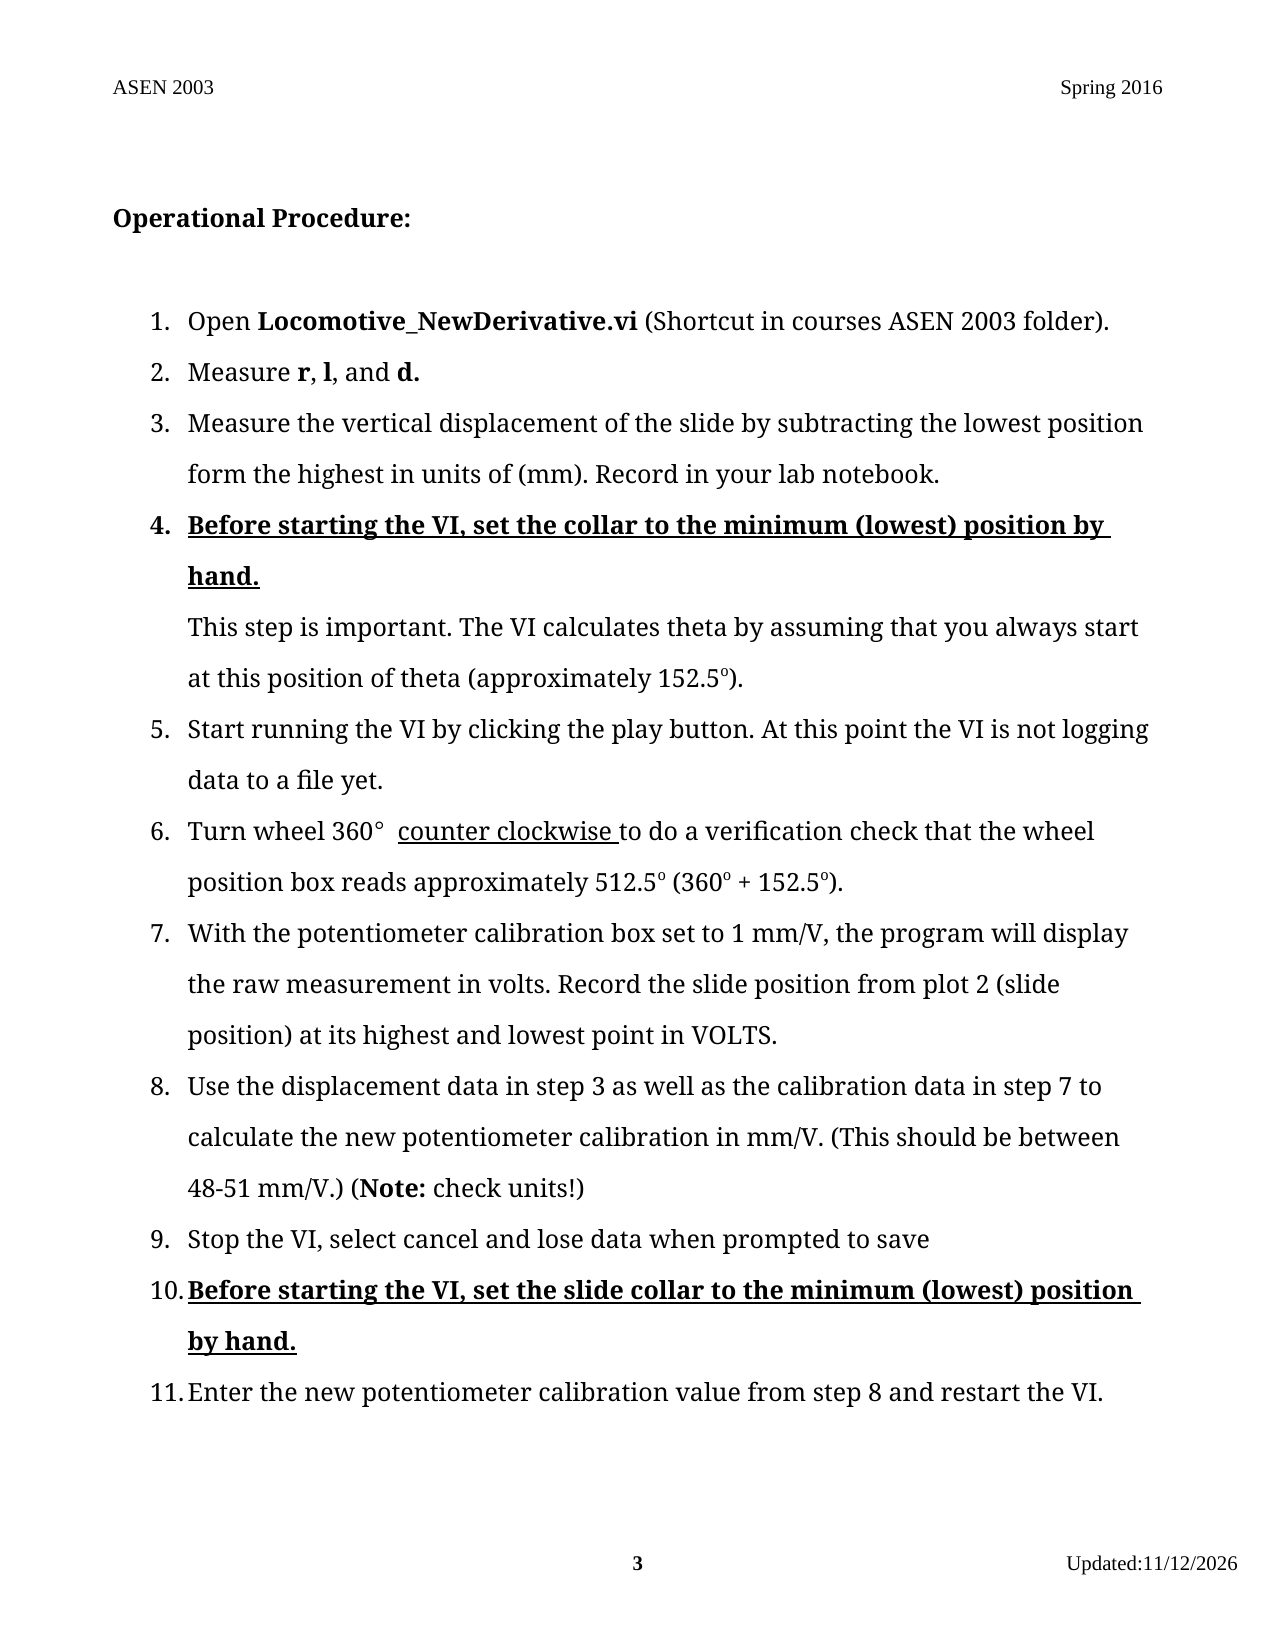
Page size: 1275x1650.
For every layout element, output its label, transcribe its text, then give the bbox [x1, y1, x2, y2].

list Measure r, l, and d. [150, 354, 1162, 388]
list Measure the vertical displacement of the slide by subtracting the lowest position form the highest in units of (mm). Record in your lab notebook. [150, 405, 1162, 490]
list Use the displacement data in step 3 as well as the calibration data in step 7 to calculate the new potentiometer calibration in mm/V. (This should be between 48-51 mm/V.) (Note: check units!) [150, 1069, 1162, 1205]
list Before starting the VI, set the collar to the minimum (lowest) position by hand. [150, 507, 1162, 592]
list Turn wheel 360 counter clockwise to do a verification check that the wheel position box reads approximately 512.5o (360o + 152.5o). [150, 813, 1162, 899]
list Enter the new potentiometer calibration value from step 8 and restart the VI. [150, 1375, 1162, 1409]
text Operational Procedure: [112, 201, 1162, 235]
list Open Locomotive_NewDerivative.vi (Shortcut in courses ASEN 2003 folder). [150, 303, 1162, 337]
list Start running the VI by clicking the play button. At this point the VI is not logging data to a file yet. [150, 711, 1162, 797]
list Before starting the VI, set the slide collar to the minimum (lowest) position by hand. [150, 1273, 1162, 1358]
list Stop the VI, select cancel and lose data when prompted to save [150, 1222, 1162, 1256]
list With the potentiometer calibration box set to 1 mm/V, the program will display the raw measurement in volts. Record the slide position from plot 2 (slide position) at its highest and lowest point in VOLTS. [150, 916, 1162, 1052]
text This step is important. The VI calculates theta by assuming that you always start at this position of theta (approximately 152.5o). [187, 609, 1162, 694]
